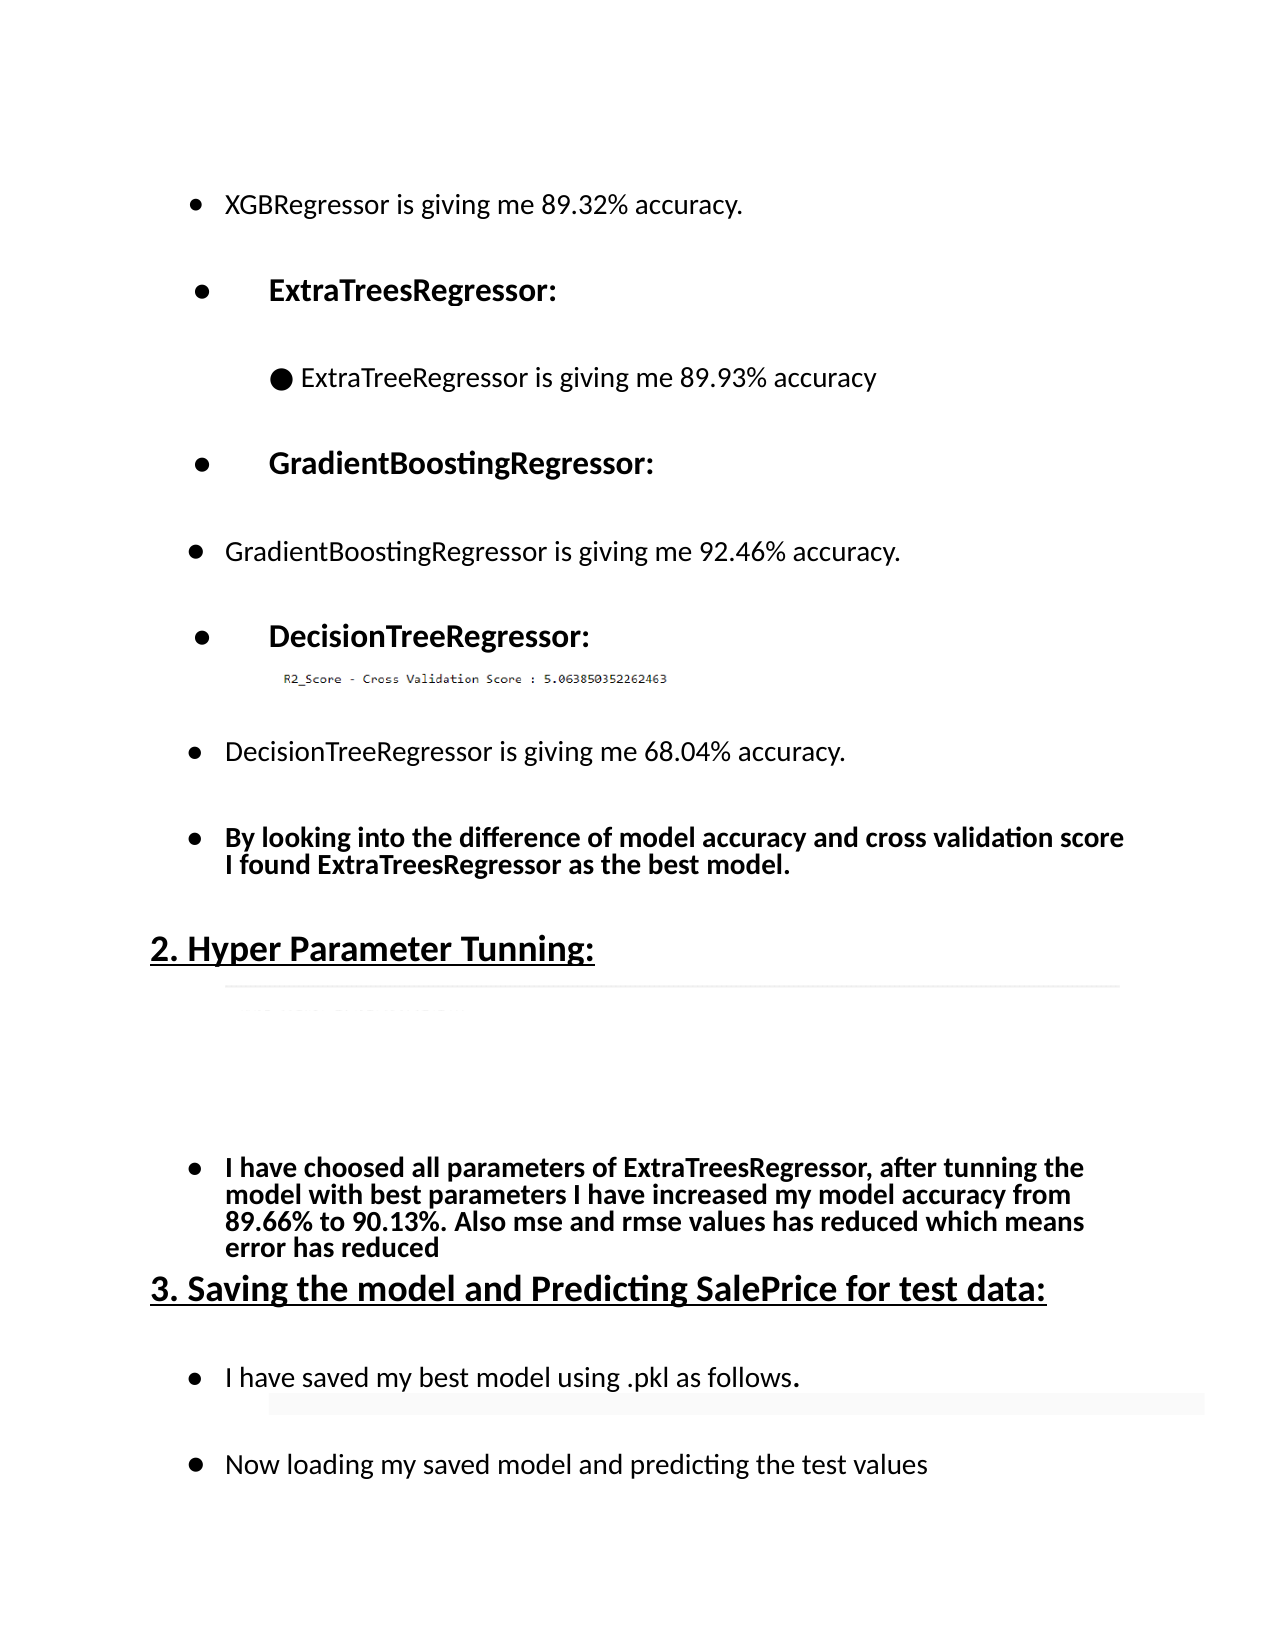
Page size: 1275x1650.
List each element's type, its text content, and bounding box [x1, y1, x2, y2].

text 2. Hyper Parameter Tunning: [150, 940, 1125, 966]
list GradientBoostingRegressor: [194, 453, 1125, 480]
list DecisionTreeRegressor: [194, 627, 1125, 653]
list Now loading my saved model and predicting the test values [187, 1453, 1125, 1480]
list I have saved my best model using .pkl as follows. [187, 1367, 1125, 1393]
list XGBRegressor is giving me 89.32% accuracy. [187, 193, 1125, 220]
list I have choosed all parameters of ExtraTreesRegressor, after tunning the model with best parameters I have increased my model accuracy from 89.66% to 90.13%. Also mse and rmse values has reduced which means error has reduced [187, 1157, 1125, 1263]
list GradientBoostingRegressor is giving me 92.46% accuracy. [187, 540, 1125, 567]
list DecisionTreeRegressor is giving me 68.04% accuracy. [187, 740, 1125, 767]
list By looking into the difference of model accuracy and cross validation score I found ExtraTreesRegressor as the best model. [187, 827, 1125, 880]
text 3. Saving the model and Predicting SalePrice for test data: [150, 1280, 1125, 1307]
list ExtraTreesRegressor: [194, 280, 1125, 307]
text ● ExtraTreeRegressor is giving me 89.93% accuracy [269, 367, 1125, 393]
